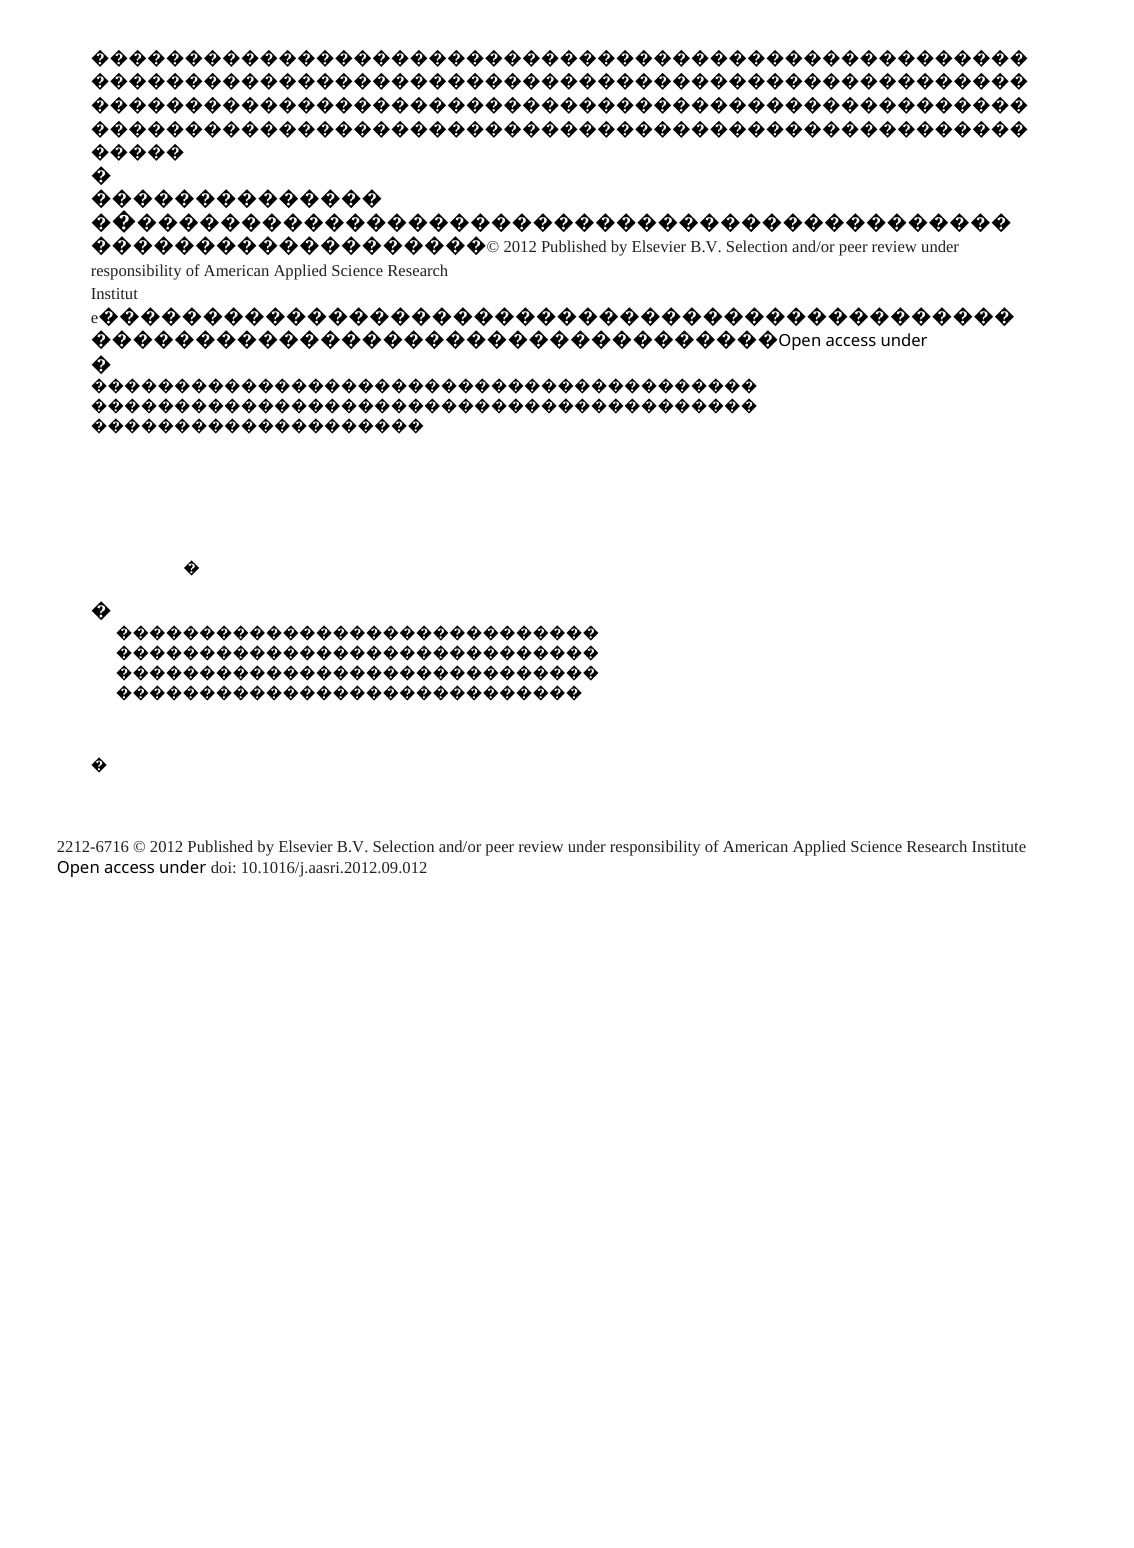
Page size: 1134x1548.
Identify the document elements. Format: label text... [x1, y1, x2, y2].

text � [183, 559, 1061, 577]
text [91, 46, 1031, 352]
text � [91, 756, 1061, 774]
text � ������������������������������������������������������������������������������������������������������������������� [91, 598, 611, 702]
text � ���������������������������������������������������������������������������������������������������� [91, 352, 761, 435]
text 2212-6716 © 2012 Published by Elsevier B.V. Selection and/or peer review under responsibility of American Applied Science Research Institute Open access under doi: 10.1016/j.aasri.2012.09.012 [57, 835, 1031, 878]
